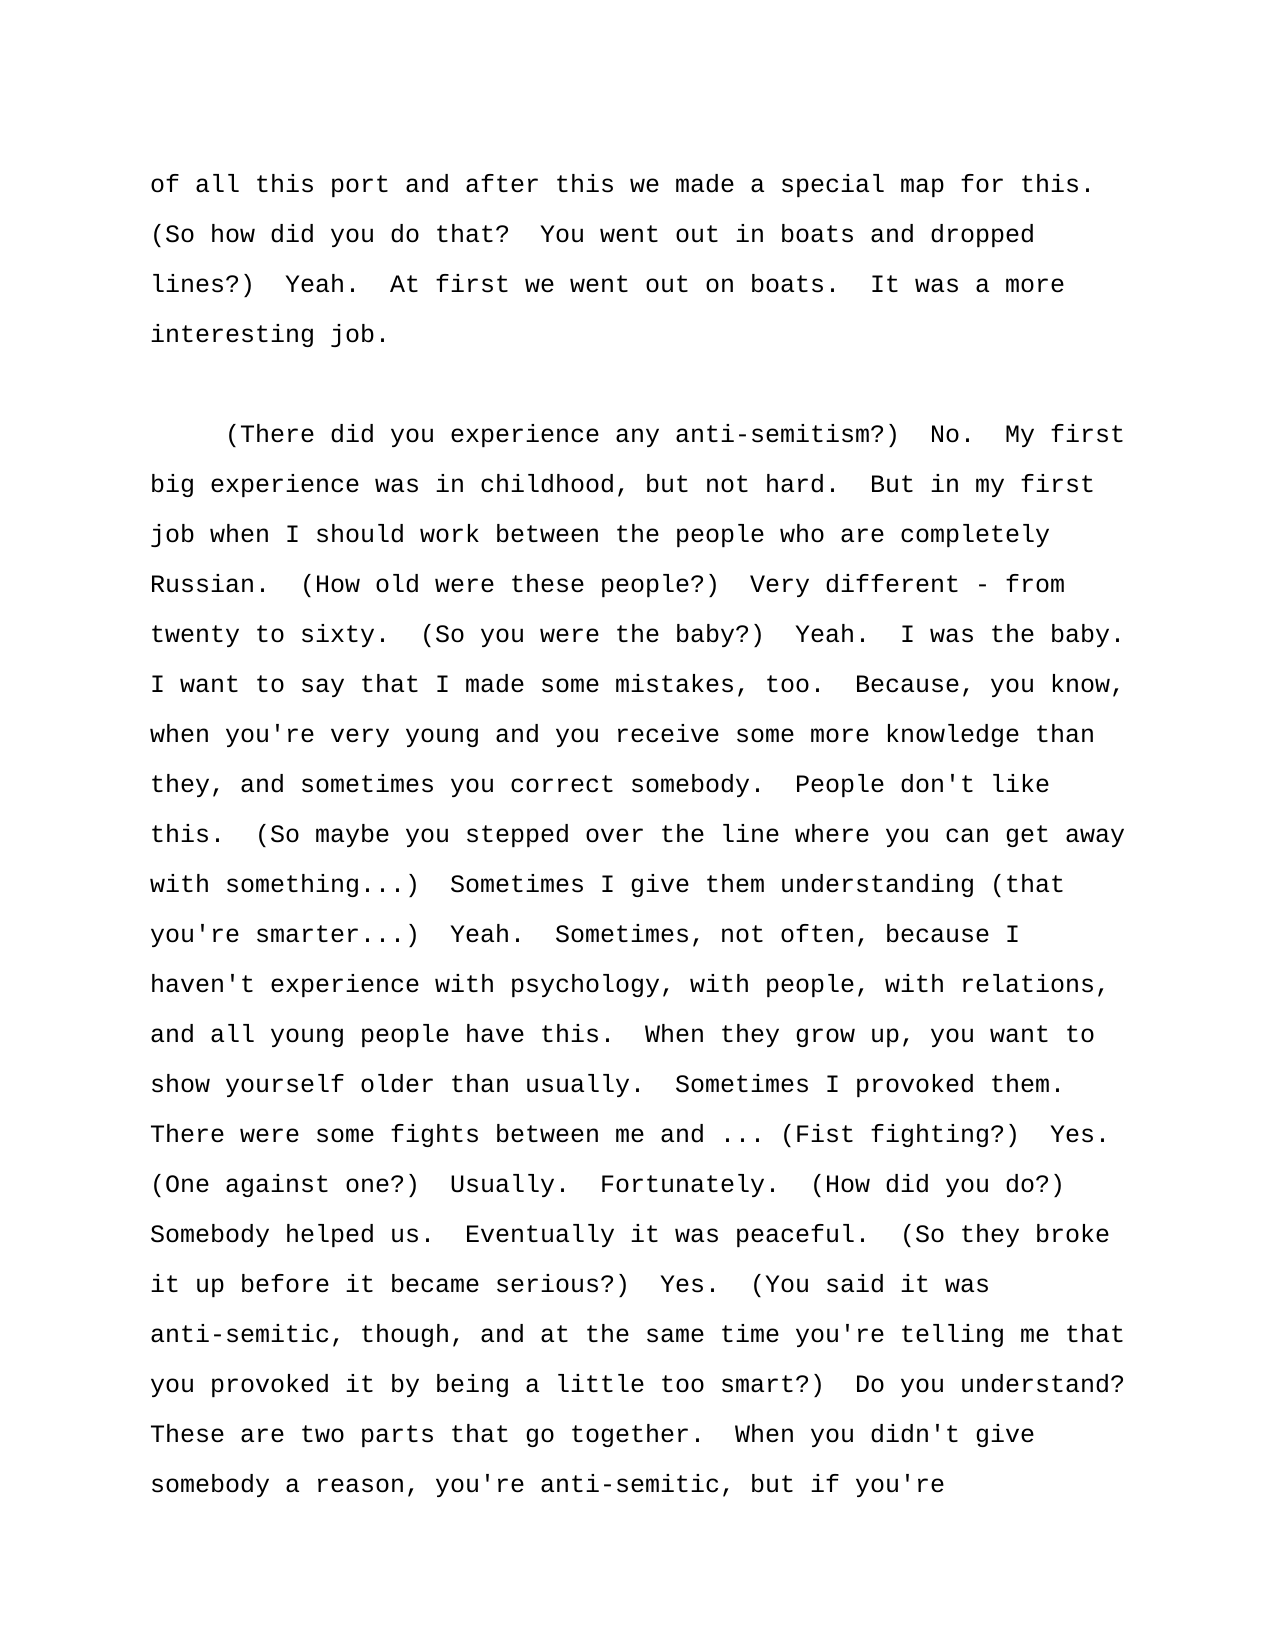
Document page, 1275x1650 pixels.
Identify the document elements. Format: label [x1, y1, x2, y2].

text [150, 150, 1125, 350]
text [150, 400, 1125, 1500]
